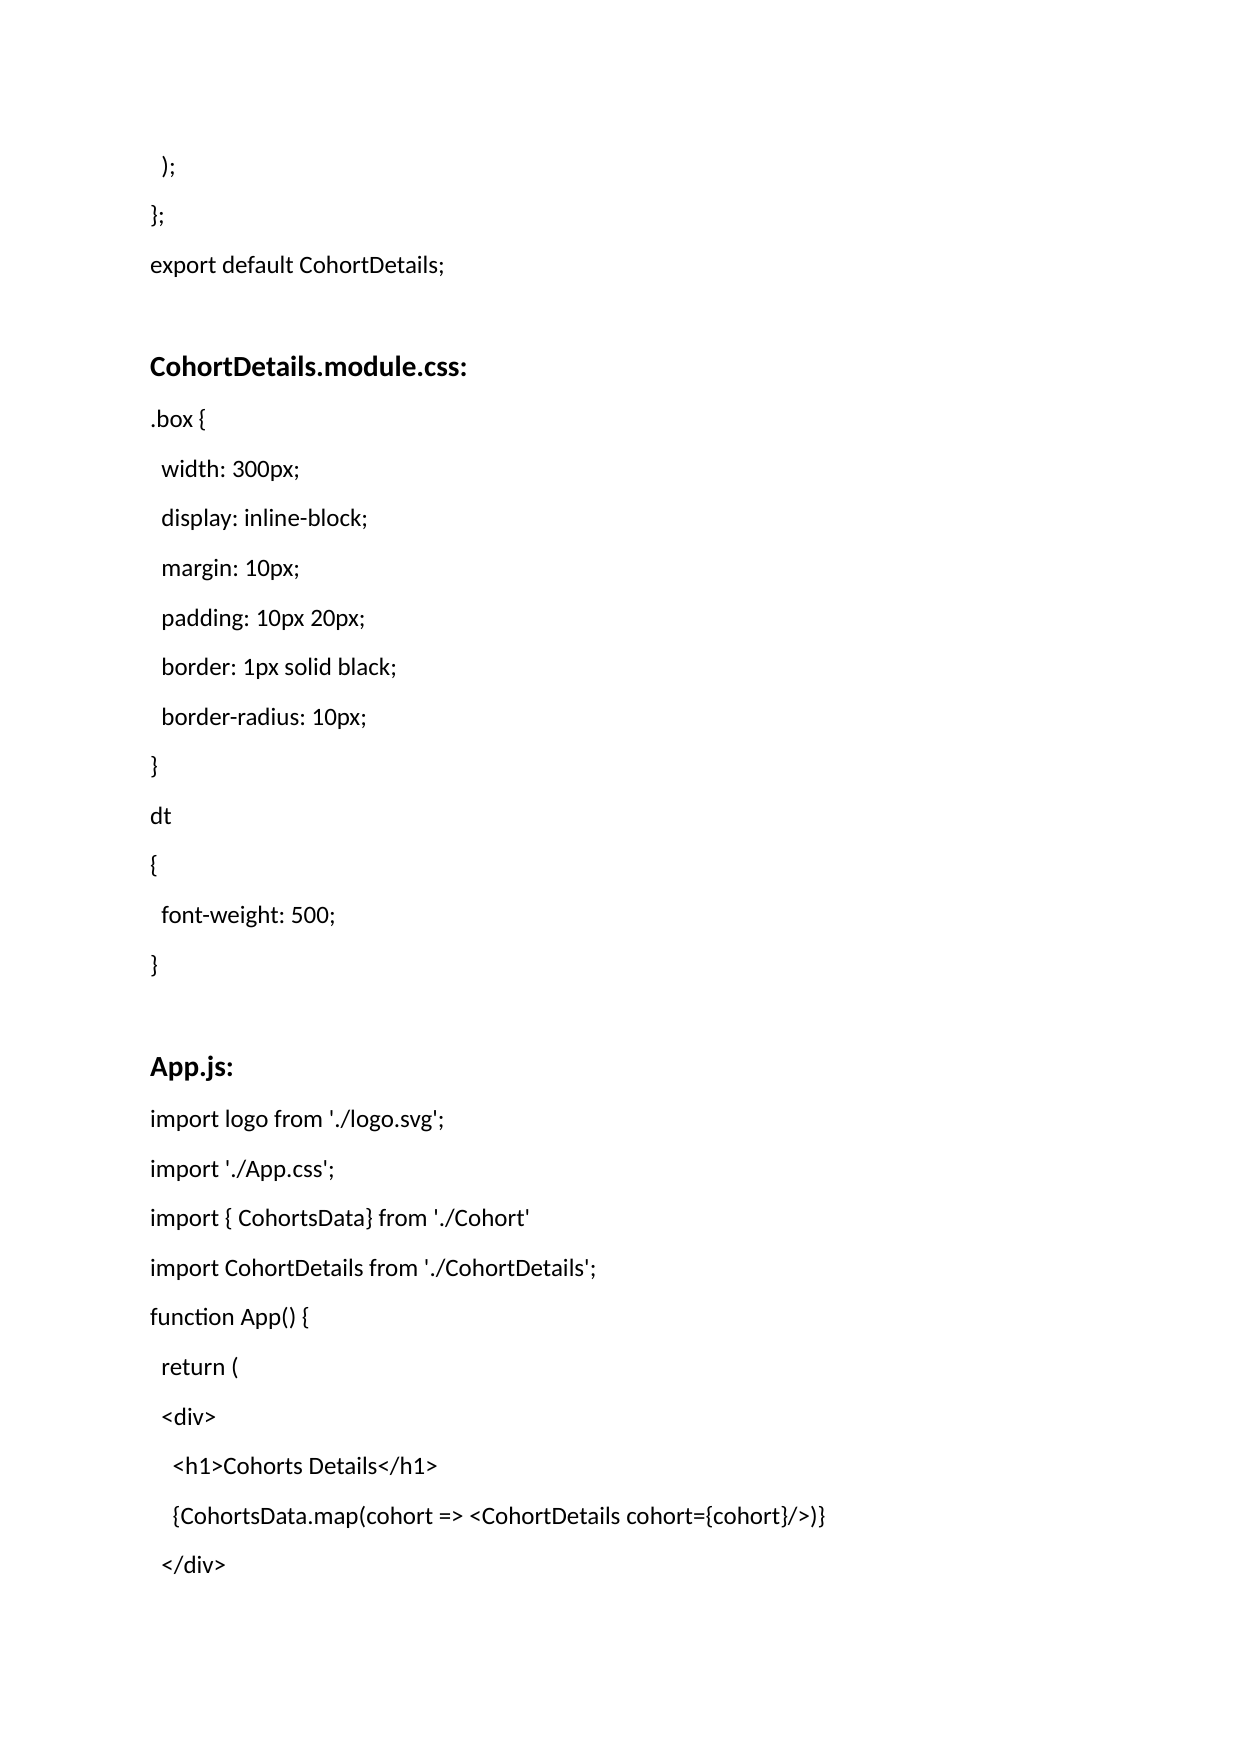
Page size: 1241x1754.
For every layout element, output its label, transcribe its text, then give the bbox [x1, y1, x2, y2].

text border-radius: 10px; [150, 701, 1090, 731]
text </div> [150, 1549, 1090, 1580]
text font-weight: 500; [150, 899, 1090, 930]
text import CohortDetails from './CohortDetails'; [150, 1252, 1090, 1282]
text import './App.css'; [150, 1153, 1090, 1183]
text padding: 10px 20px; [150, 602, 1090, 632]
text border: 1px solid black; [150, 651, 1090, 682]
text dt [150, 800, 1090, 831]
text } [150, 751, 1090, 781]
text <h1>Cohorts Details</h1> [150, 1450, 1090, 1481]
text {CohortsData.map(cohort => <CohortDetails cohort={cohort}/>)} [150, 1500, 1090, 1530]
text return ( [150, 1351, 1090, 1382]
text }; [150, 199, 1090, 230]
text .box { [150, 403, 1090, 434]
text display: inline-block; [150, 503, 1090, 533]
text } [150, 949, 1090, 979]
text margin: 10px; [150, 552, 1090, 583]
text { [150, 850, 1090, 880]
text export default CohortDetails; [150, 249, 1090, 280]
text App.js: [150, 1048, 1090, 1084]
text import logo from './logo.svg'; [150, 1103, 1090, 1134]
text function App() { [150, 1301, 1090, 1332]
text import { CohortsData} from './Cohort' [150, 1202, 1090, 1233]
text ); [150, 150, 1090, 181]
text CohortDetails.module.css: [150, 348, 1090, 384]
text <div> [150, 1401, 1090, 1431]
text width: 300px; [150, 453, 1090, 483]
